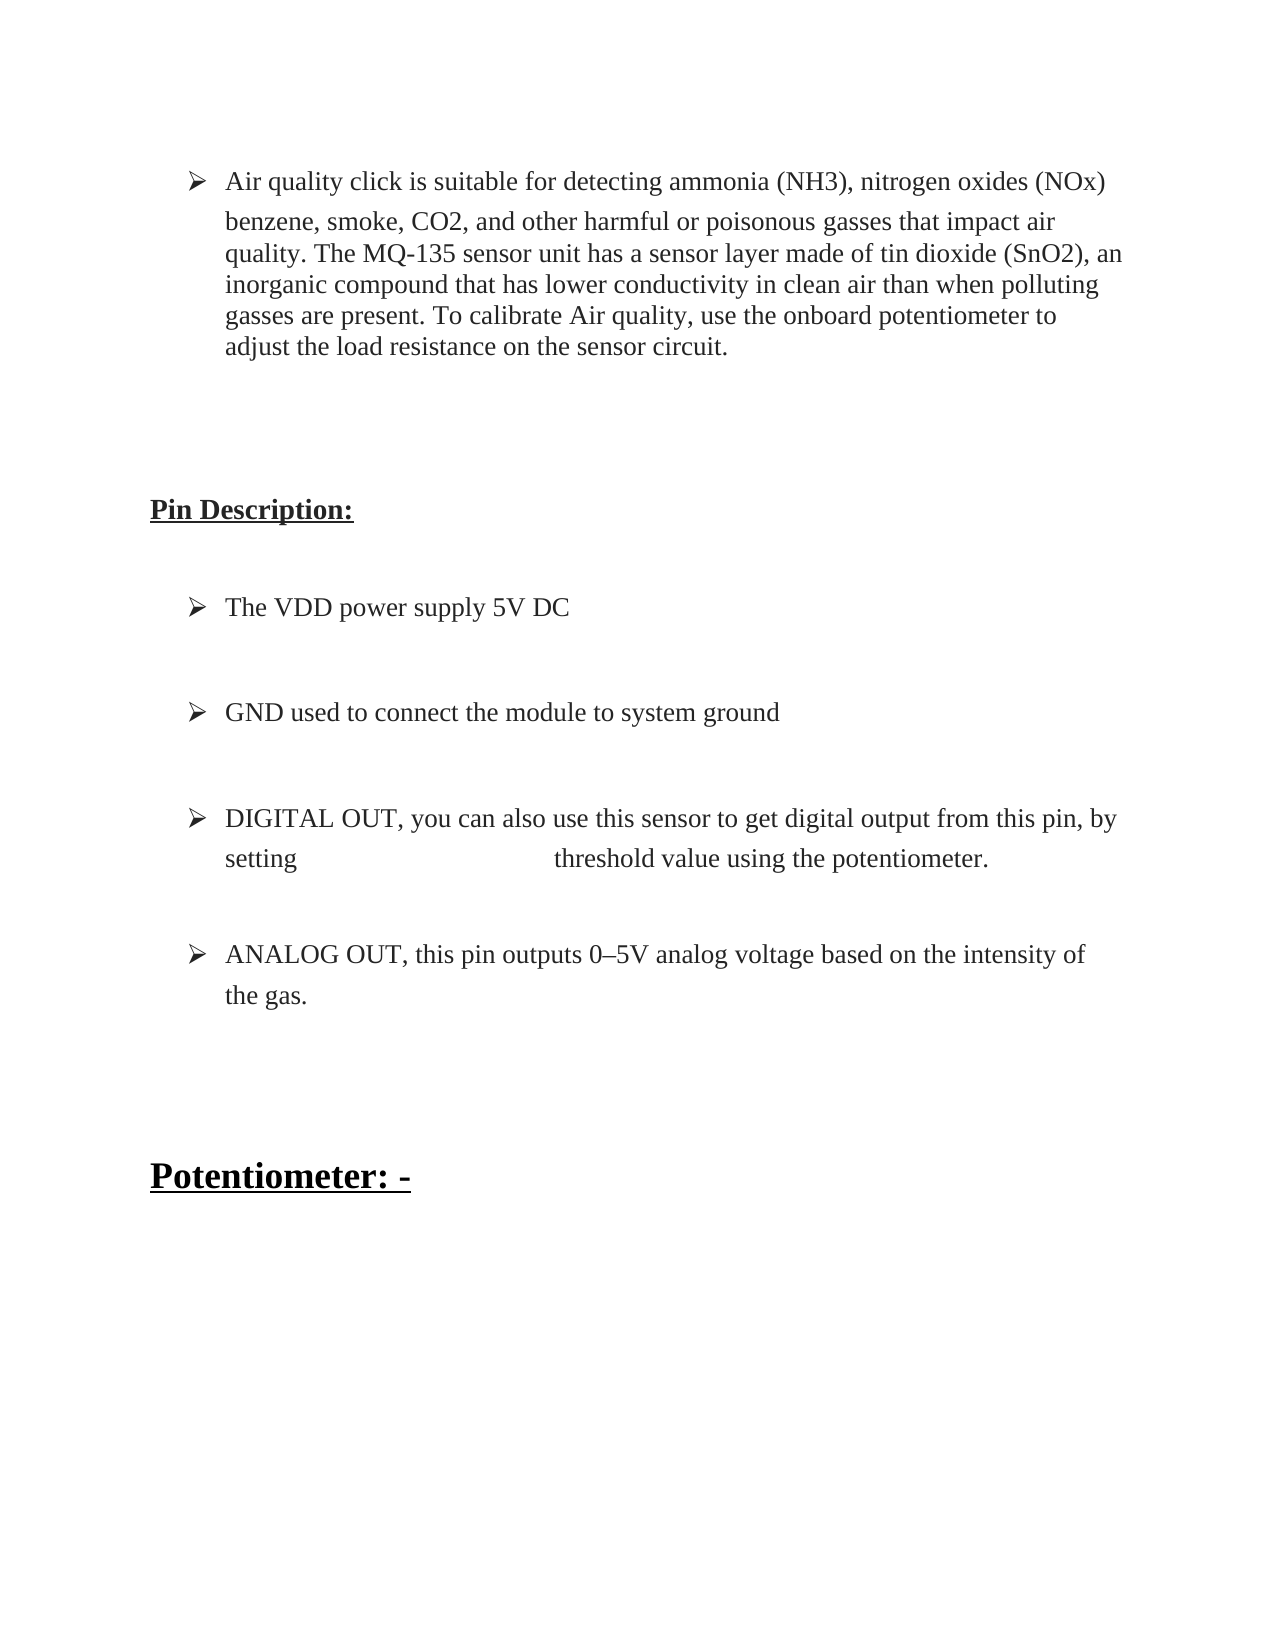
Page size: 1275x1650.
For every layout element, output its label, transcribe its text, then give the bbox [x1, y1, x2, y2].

list GND used to connect the module to system ground [187, 681, 1125, 737]
list The VDD power supply 5V DC [187, 576, 1125, 631]
list ANALOG OUT, this pin outputs 0–5V analog voltage based on the intensity of the gas. [187, 924, 1125, 1010]
list Air quality click is suitable for detecting ammonia (NH3), nitrogen oxides (NOx) benzene, smoke, CO2, and other harmful or poisonous gasses that impact air quality. The MQ-135 sensor unit has a sensor layer made of tin dioxide (SnO2), an inorganic compound that has lower conductivity in clean air than when polluting gasses are present. To calibrate Air quality, use the onboard potentiometer to adjust the load resistance on the sensor circuit. [187, 150, 1125, 361]
subtitle Potentiometer: - [150, 1154, 1125, 1197]
text Pin Description: [150, 492, 1125, 526]
list DIGITAL OUT, you can also use this sensor to get digital output from this pin, by setting threshold value using the potentiometer. [187, 787, 1125, 874]
